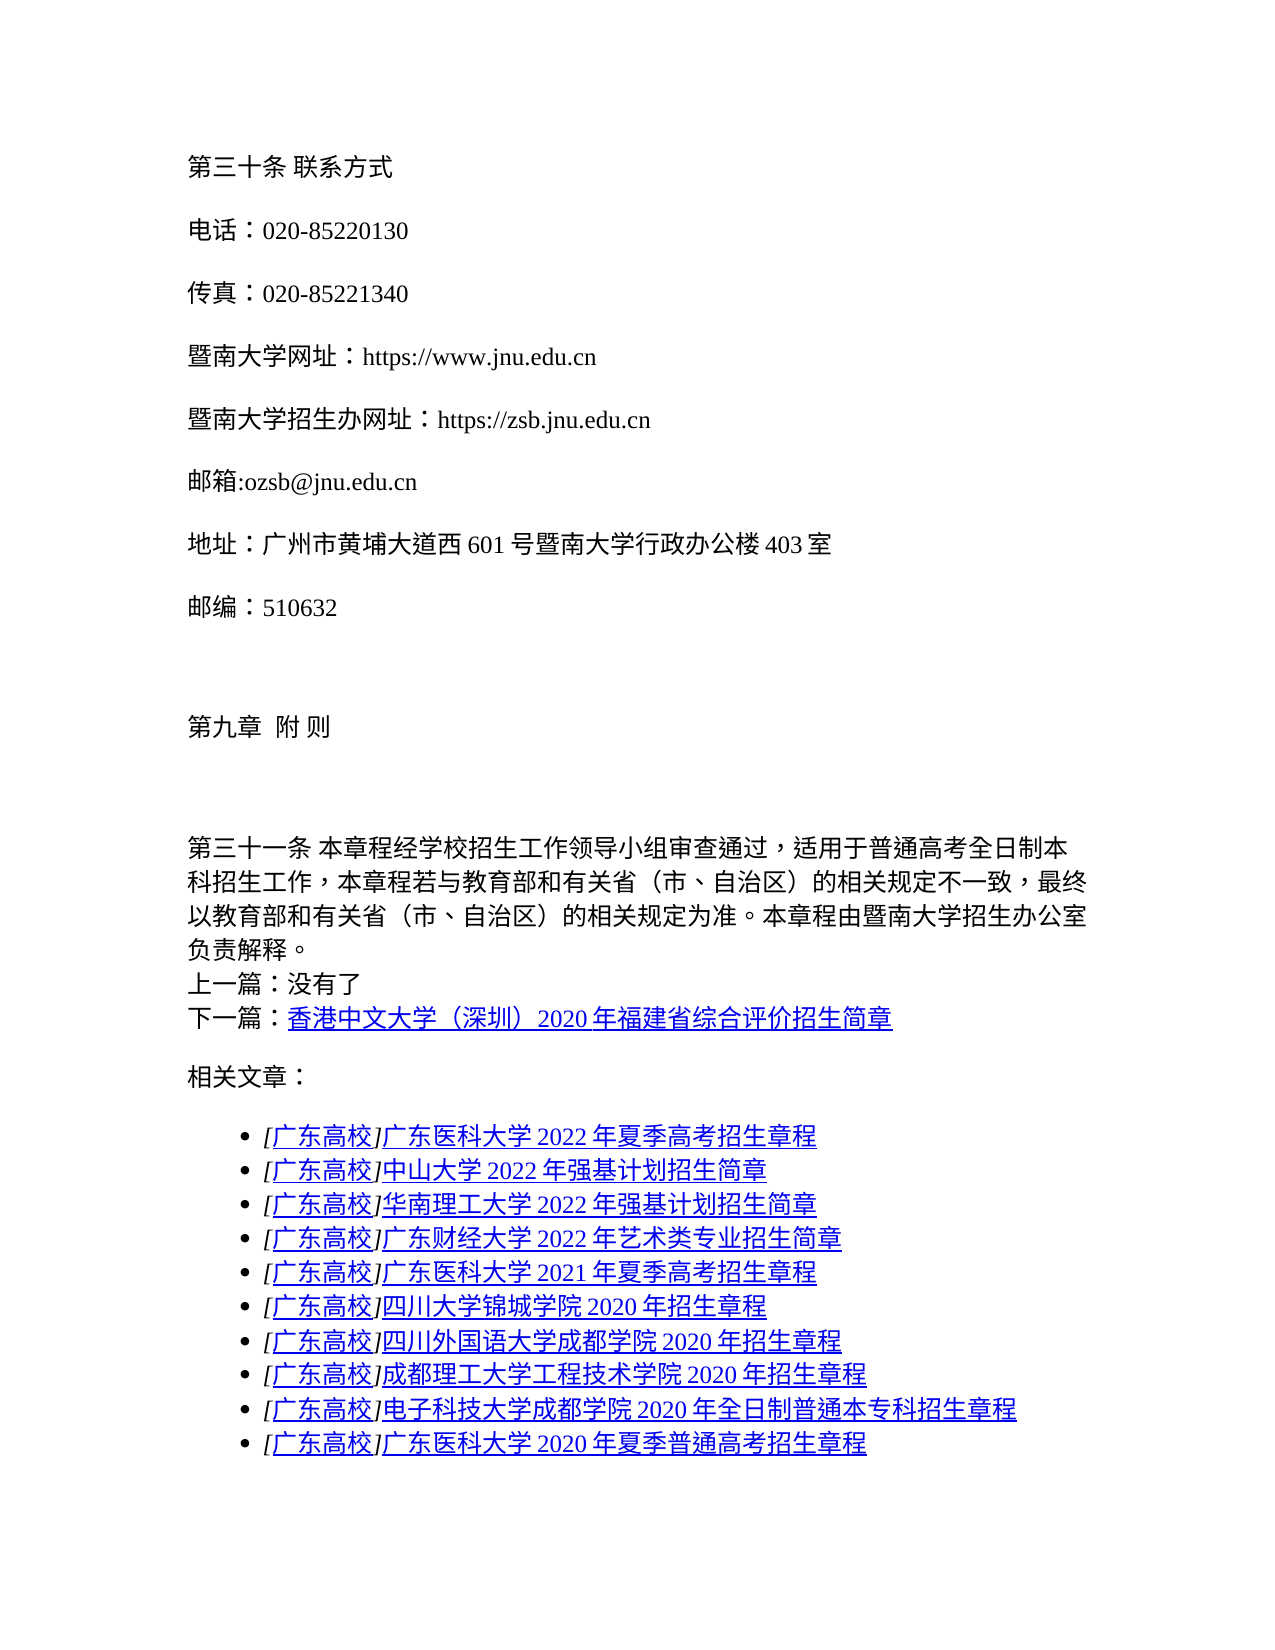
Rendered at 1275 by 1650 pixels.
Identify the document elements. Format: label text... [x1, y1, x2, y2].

text 电话：020-85220130 [187, 213, 1087, 247]
list [广东高校]广东医科大学2020年夏季普通高考招生章程 [241, 1425, 1087, 1459]
list [广东高校]广东医科大学2021年夏季高考招生章程 [241, 1255, 1087, 1289]
list [广东高校]广东财经大学2022年艺术类专业招生简章 [241, 1221, 1087, 1255]
list [广东高校]华南理工大学2022年强基计划招生简章 [241, 1187, 1087, 1221]
list [广东高校]电子科技大学成都学院2020年全日制普通本专科招生章程 [241, 1391, 1087, 1425]
text 暨南大学招生办网址：https://zsb.jnu.edu.cn [187, 401, 1087, 435]
text 邮箱:ozsb@jnu.edu.cn [187, 464, 1087, 498]
text 第三十条 联系方式 [187, 150, 1087, 184]
text 第九章 附 则 [187, 710, 1087, 744]
list [广东高校]广东医科大学2022年夏季高考招生章程 [241, 1119, 1087, 1153]
list [广东高校]四川大学锦城学院2020年招生章程 [241, 1289, 1087, 1323]
text 上一篇：没有了 下一篇：香港中文大学（深圳）2020年福建省综合评价招生简章 [187, 967, 1087, 1035]
text 暨南大学网址：https://www.jnu.edu.cn [187, 338, 1087, 372]
text 邮编：510632 [187, 590, 1087, 624]
list [广东高校]四川外国语大学成都学院2020年招生章程 [241, 1323, 1087, 1357]
text 第三十一条 本章程经学校招生工作领导小组审查通过，适用于普通高考全日制本科招生工作，本章程若与教育部和有关省（市、自治区）的相关规定不一致，最终以教育部和有关省（市、自治区）的相关规定为准。本章程由暨南大学招生办公室负责解释。 [187, 830, 1087, 967]
text 传真：020-85221340 [187, 276, 1087, 310]
list [广东高校]中山大学2022年强基计划招生简章 [241, 1153, 1087, 1187]
text 相关文章： [187, 1060, 1087, 1094]
text 地址：广州市黄埔大道西601号暨南大学行政办公楼403室 [187, 527, 1087, 561]
list [广东高校]成都理工大学工程技术学院2020年招生章程 [241, 1357, 1087, 1391]
